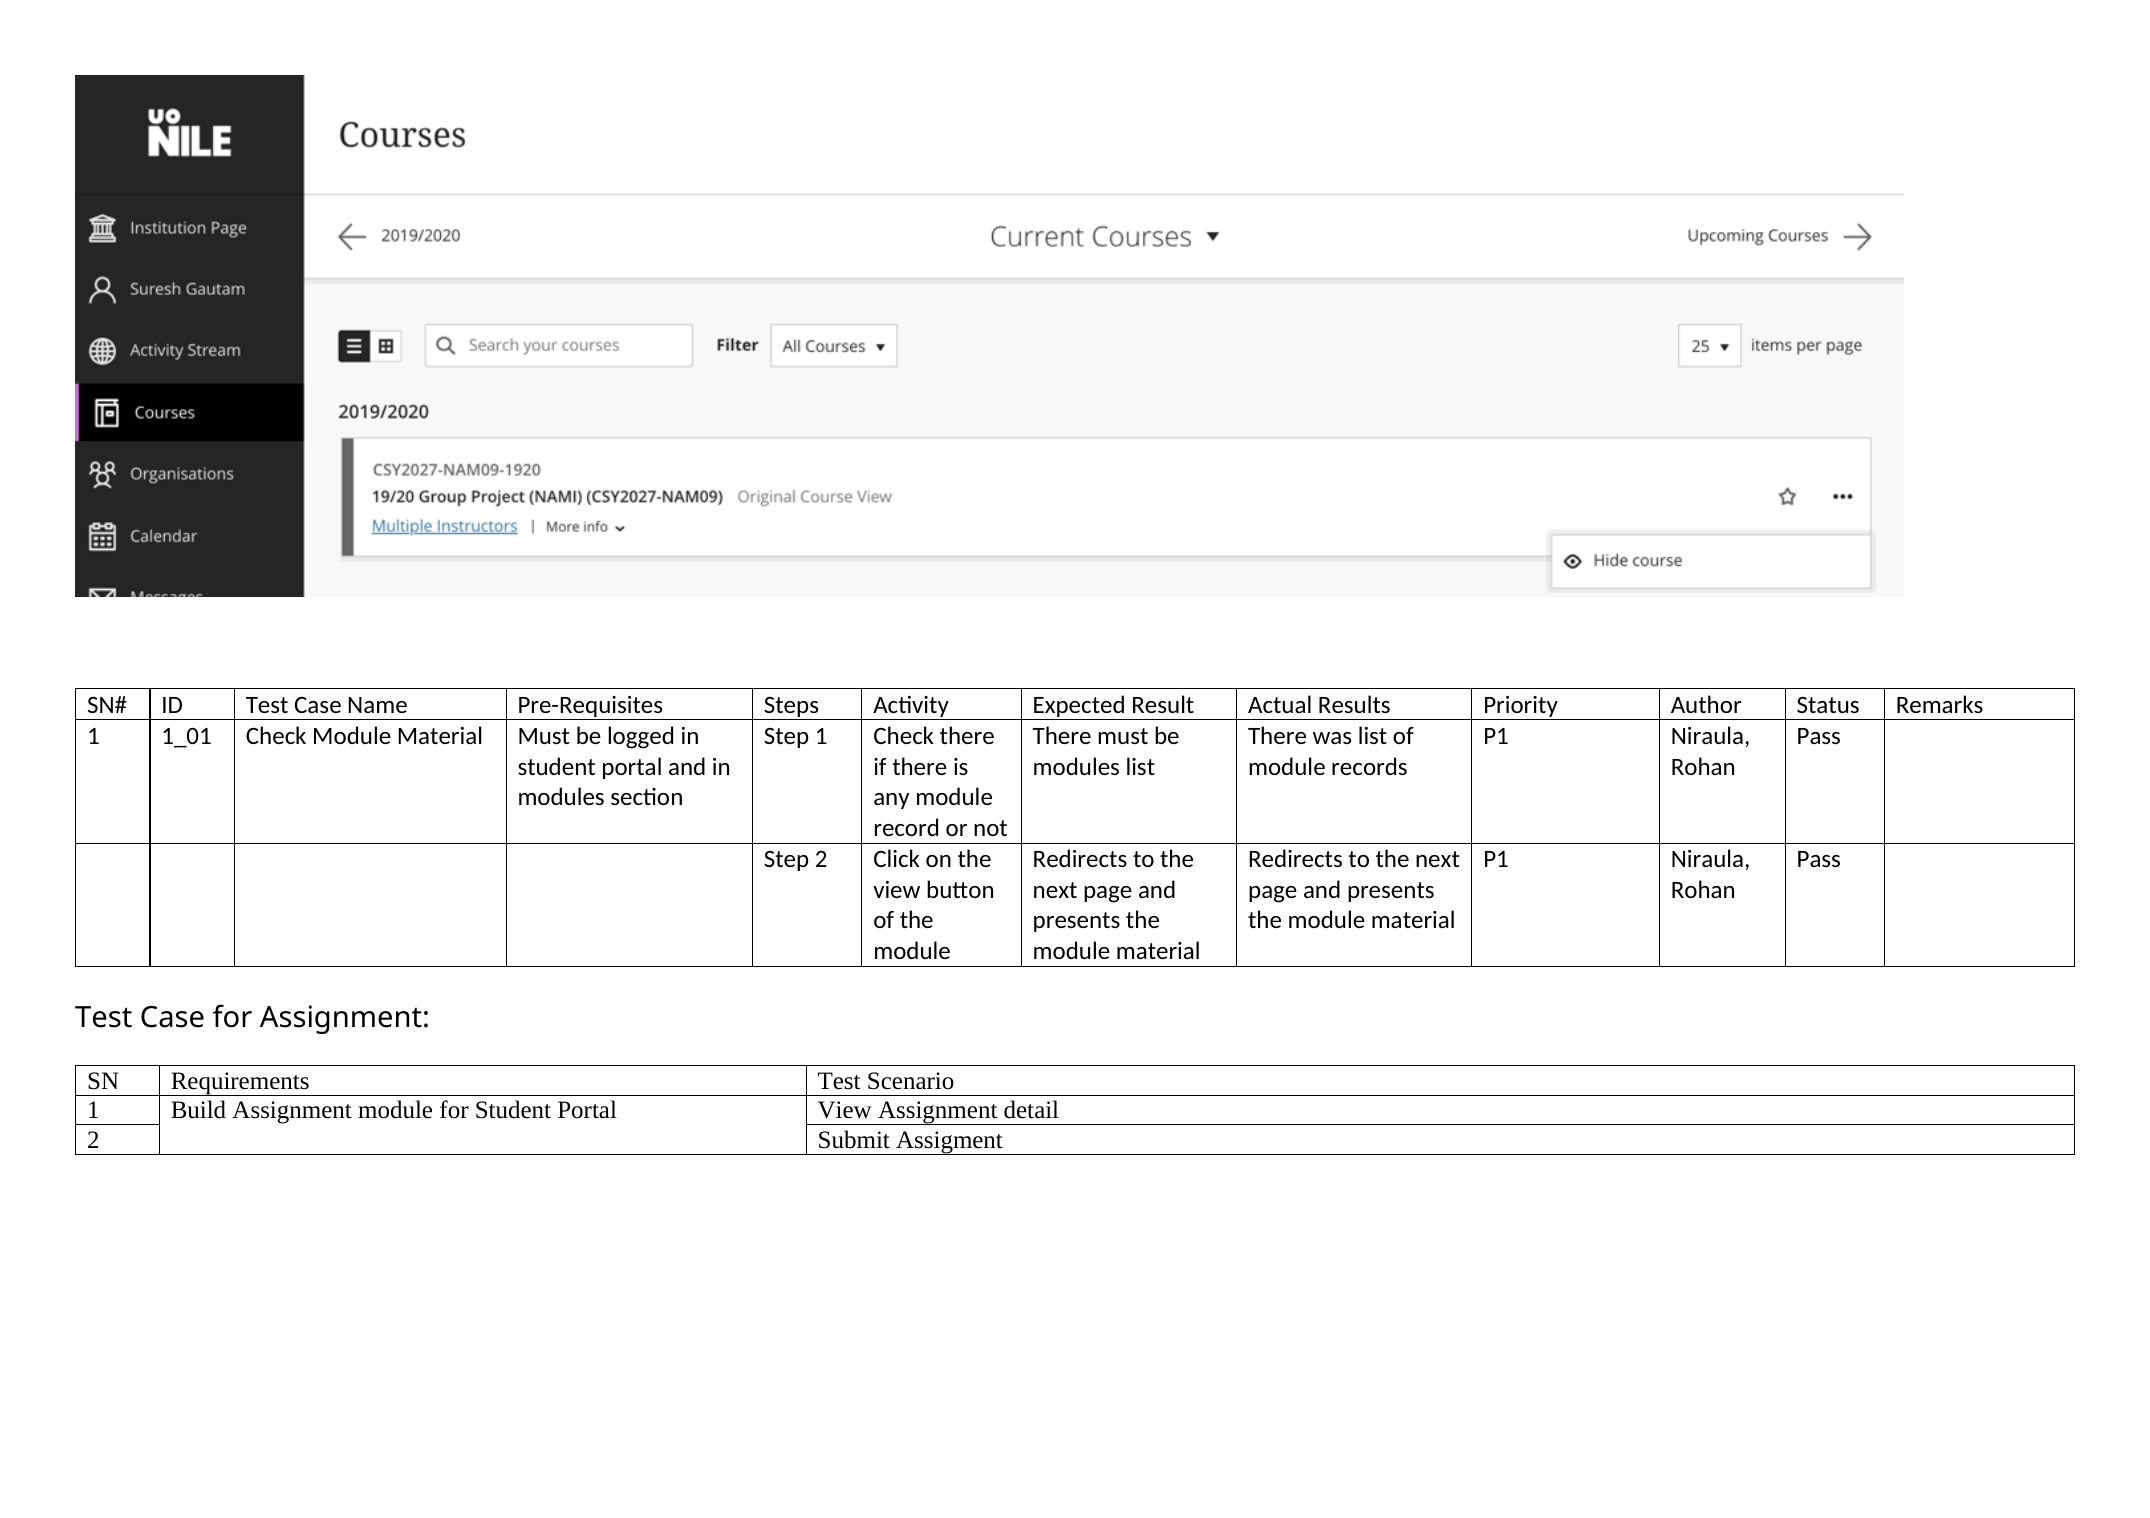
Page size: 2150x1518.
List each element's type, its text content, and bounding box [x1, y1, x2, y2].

table_cell Submit Assigment [807, 1125, 2074, 1154]
table_header Test Case Name [235, 689, 506, 719]
table_cell Niraula, Rohan [1660, 844, 1785, 966]
table_cell There must be modules list [1022, 720, 1236, 842]
table_cell Step 2 [753, 844, 861, 966]
table_cell P1 [1472, 844, 1659, 966]
table_header Requirements [160, 1066, 806, 1094]
table_cell Pass [1786, 844, 1884, 966]
picture [75, 75, 1905, 597]
table_header Priority [1472, 689, 1659, 719]
text Test Case for Assignment: [75, 996, 2074, 1036]
table_cell Check Module Material [235, 720, 506, 842]
table_cell 1_01 [151, 720, 234, 842]
table_header Activity [862, 689, 1021, 719]
table_cell [151, 844, 234, 966]
table_cell Redirects to the next page and presents the module material [1237, 844, 1471, 966]
table_cell Check there if there is any module record or not [862, 720, 1021, 842]
table_cell Click on the view button of the module [862, 844, 1021, 966]
table_cell [235, 844, 506, 966]
table_cell Build Assignment module for Student Portal [160, 1096, 806, 1154]
table_header Actual Results [1237, 689, 1471, 719]
table_cell There was list of module records [1237, 720, 1471, 842]
table_cell P1 [1472, 720, 1659, 842]
table_header ID [151, 689, 234, 719]
table_cell [76, 844, 149, 966]
table_cell Step 1 [753, 720, 861, 842]
table_header Steps [753, 689, 861, 719]
table_header Expected Result [1022, 689, 1236, 719]
table_cell 1 [76, 1096, 159, 1124]
table_cell [1885, 720, 2074, 842]
table_header Status [1786, 689, 1884, 719]
table_cell Redirects to the next page and presents the module material [1022, 844, 1236, 966]
table_header SN# [76, 689, 149, 719]
table_header Pre-Requisites [507, 689, 752, 719]
table_cell Niraula, Rohan [1660, 720, 1785, 842]
table_cell [1885, 844, 2074, 966]
table_header Remarks [1885, 689, 2074, 719]
table_cell Pass [1786, 720, 1884, 842]
table_header Author [1660, 689, 1785, 719]
table_header SN [76, 1066, 159, 1094]
table_cell 1 [76, 720, 149, 842]
table_cell [507, 844, 752, 966]
table_cell 2 [76, 1125, 159, 1154]
table_header Test Scenario [807, 1066, 2074, 1094]
table_cell Must be logged in student portal and in modules section [507, 720, 752, 842]
table_cell View Assignment detail [807, 1096, 2074, 1124]
